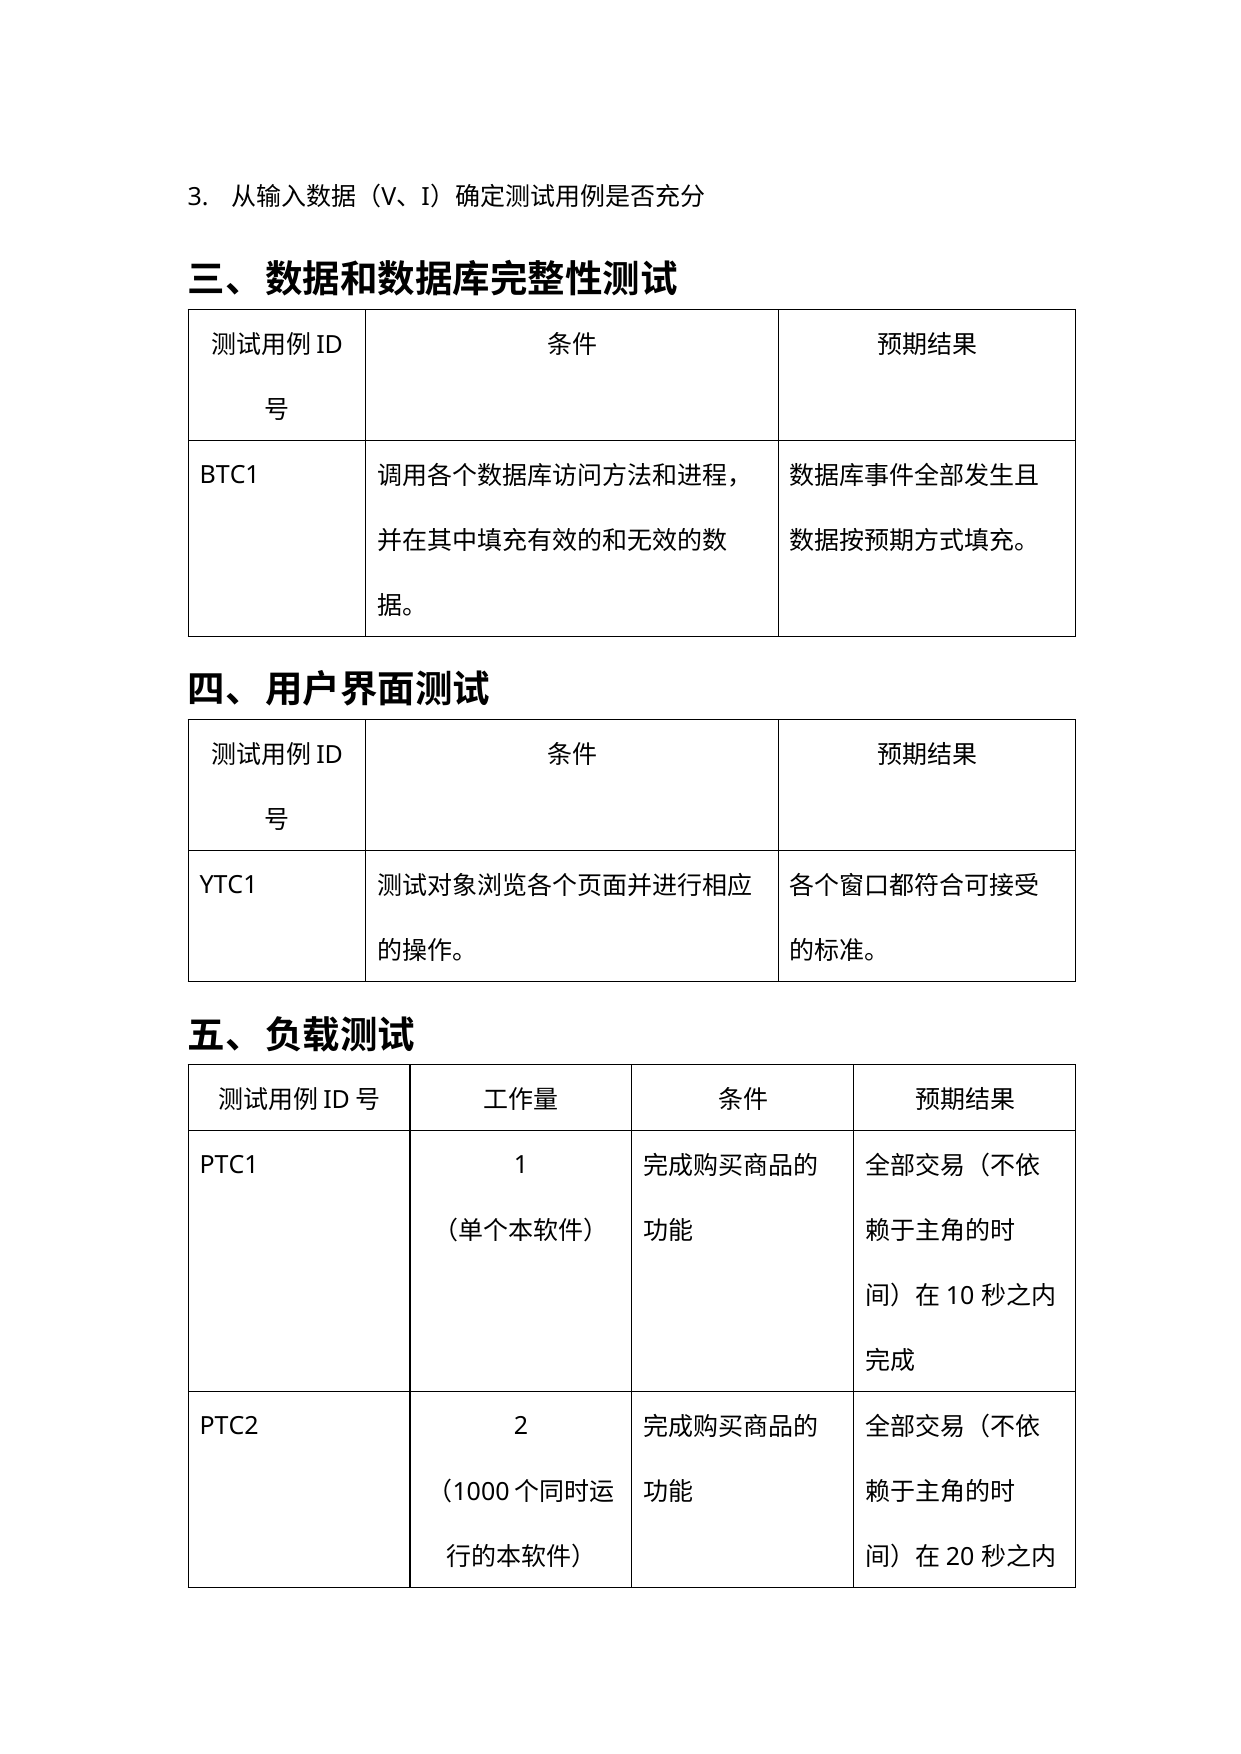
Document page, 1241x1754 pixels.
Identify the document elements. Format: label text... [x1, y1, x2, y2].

table_header 测试用例ID号 [189, 1065, 409, 1130]
table_header 条件 [632, 1065, 853, 1130]
table_header 预期结果 [779, 310, 1075, 440]
table_cell YTC1 [189, 851, 365, 981]
subtitle 负载测试 [187, 999, 1053, 1064]
table_cell 全部交易（不依赖于主角的时间）在 10 秒之内完成 [854, 1131, 1075, 1391]
table_header 预期结果 [779, 720, 1075, 850]
table_cell 调用各个数据库访问方法和进程，并在其中填充有效的和无效的数据。 [366, 441, 778, 636]
table_cell 数据库事件全部发生且数据按预期方式填充。 [779, 441, 1075, 636]
subtitle 数据和数据库完整性测试 [187, 244, 1053, 309]
table_header 工作量 [411, 1065, 631, 1130]
table_cell 2 （1000个同时运行的本软件） [411, 1392, 631, 1587]
subtitle 用户界面测试 [187, 654, 1053, 719]
table_header 条件 [366, 720, 778, 850]
table_header 测试用例ID号 [189, 310, 365, 440]
table_cell PTC2 [189, 1392, 409, 1587]
table_header 测试用例ID号 [189, 720, 365, 850]
table_cell PTC1 [189, 1131, 409, 1391]
table_cell 1 （单个本软件） [411, 1131, 631, 1391]
table_header 条件 [366, 310, 778, 440]
table_cell 完成购买商品的功能 [632, 1392, 853, 1587]
table_header 预期结果 [854, 1065, 1075, 1130]
table_cell 完成购买商品的功能 [632, 1131, 853, 1391]
table_cell 各个窗口都符合可接受的标准。 [779, 851, 1075, 981]
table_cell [854, 1392, 1075, 1587]
text 3. 从输入数据（V、I）确定测试用例是否充分 [187, 162, 1053, 227]
table_cell 测试对象浏览各个页面并进行相应的操作。 [366, 851, 778, 981]
table_cell BTC1 [189, 441, 365, 636]
